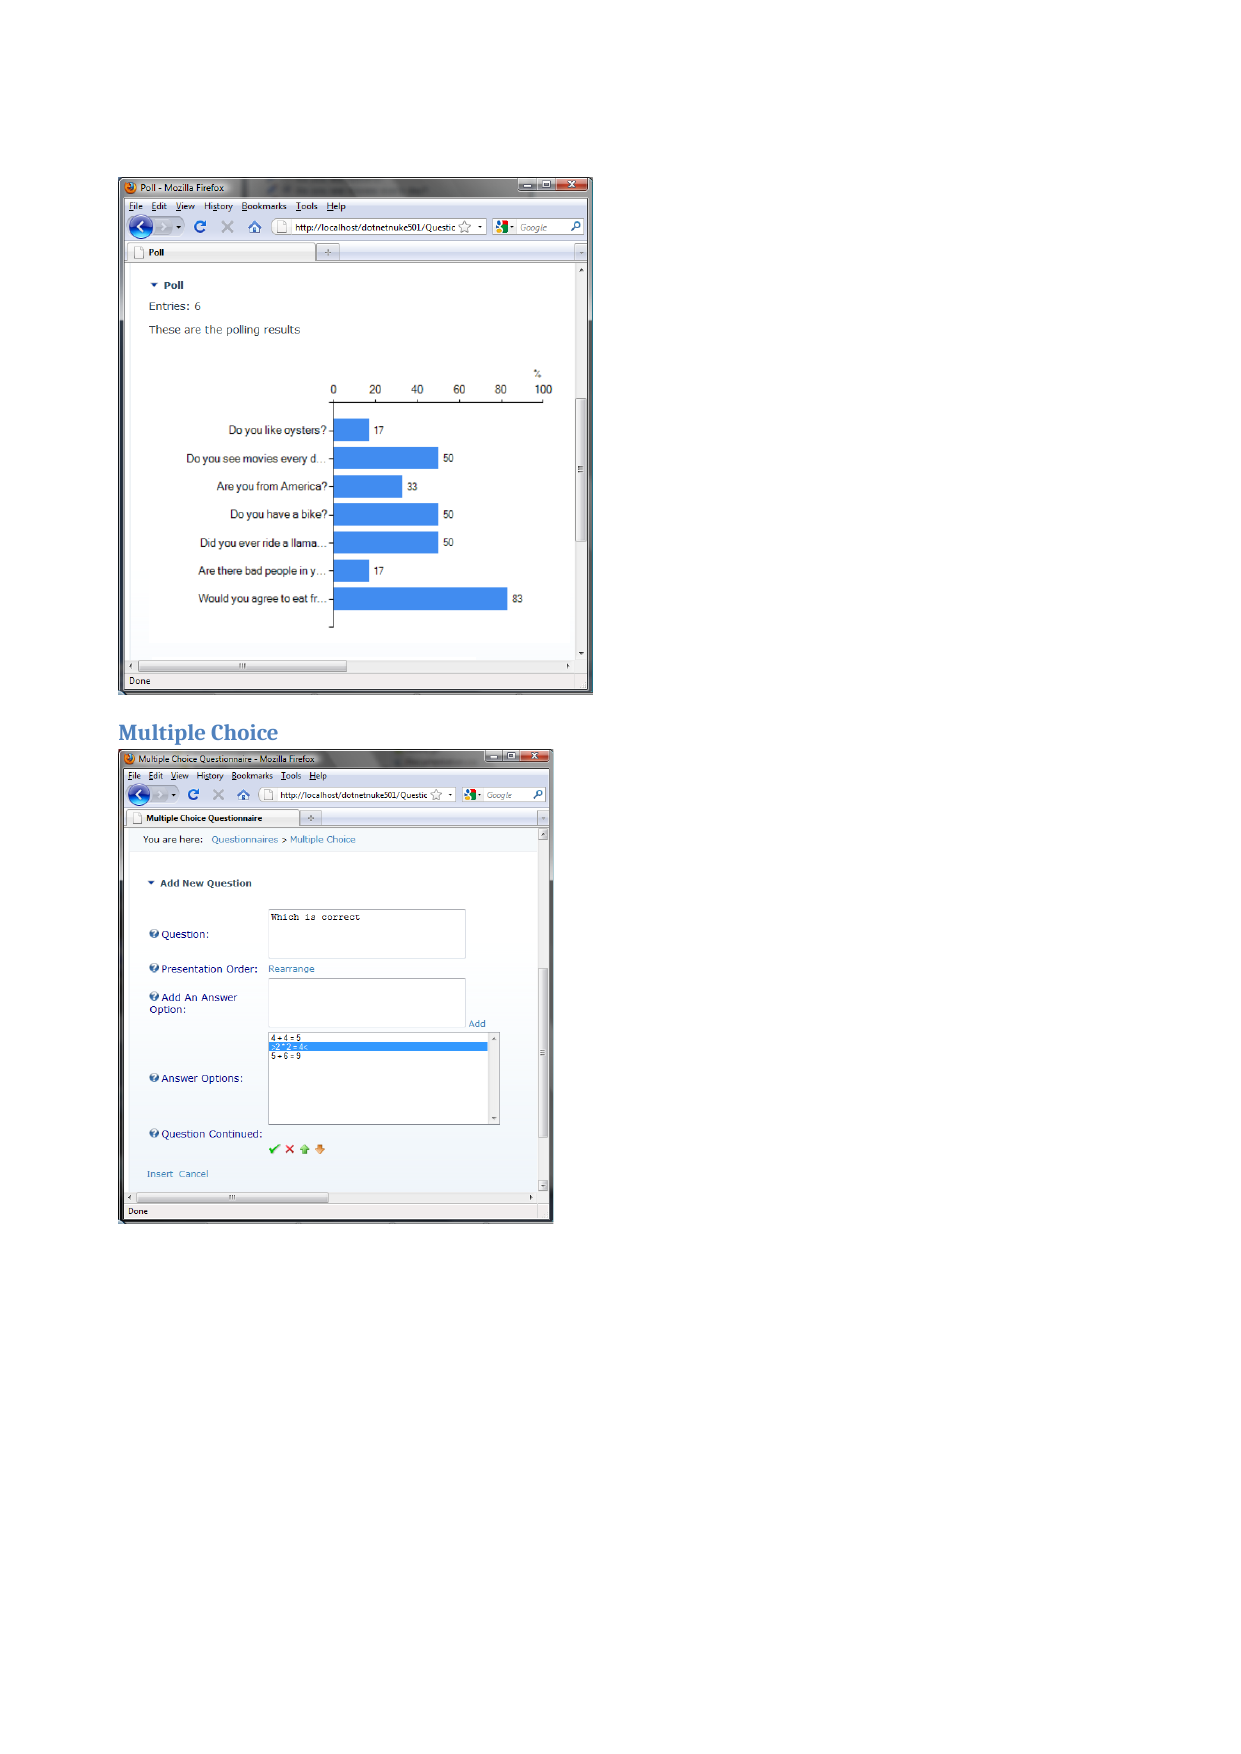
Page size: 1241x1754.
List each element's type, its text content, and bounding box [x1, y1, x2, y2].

picture [118, 177, 593, 695]
subtitle Multiple Choice [118, 719, 1122, 746]
picture [118, 749, 554, 1224]
